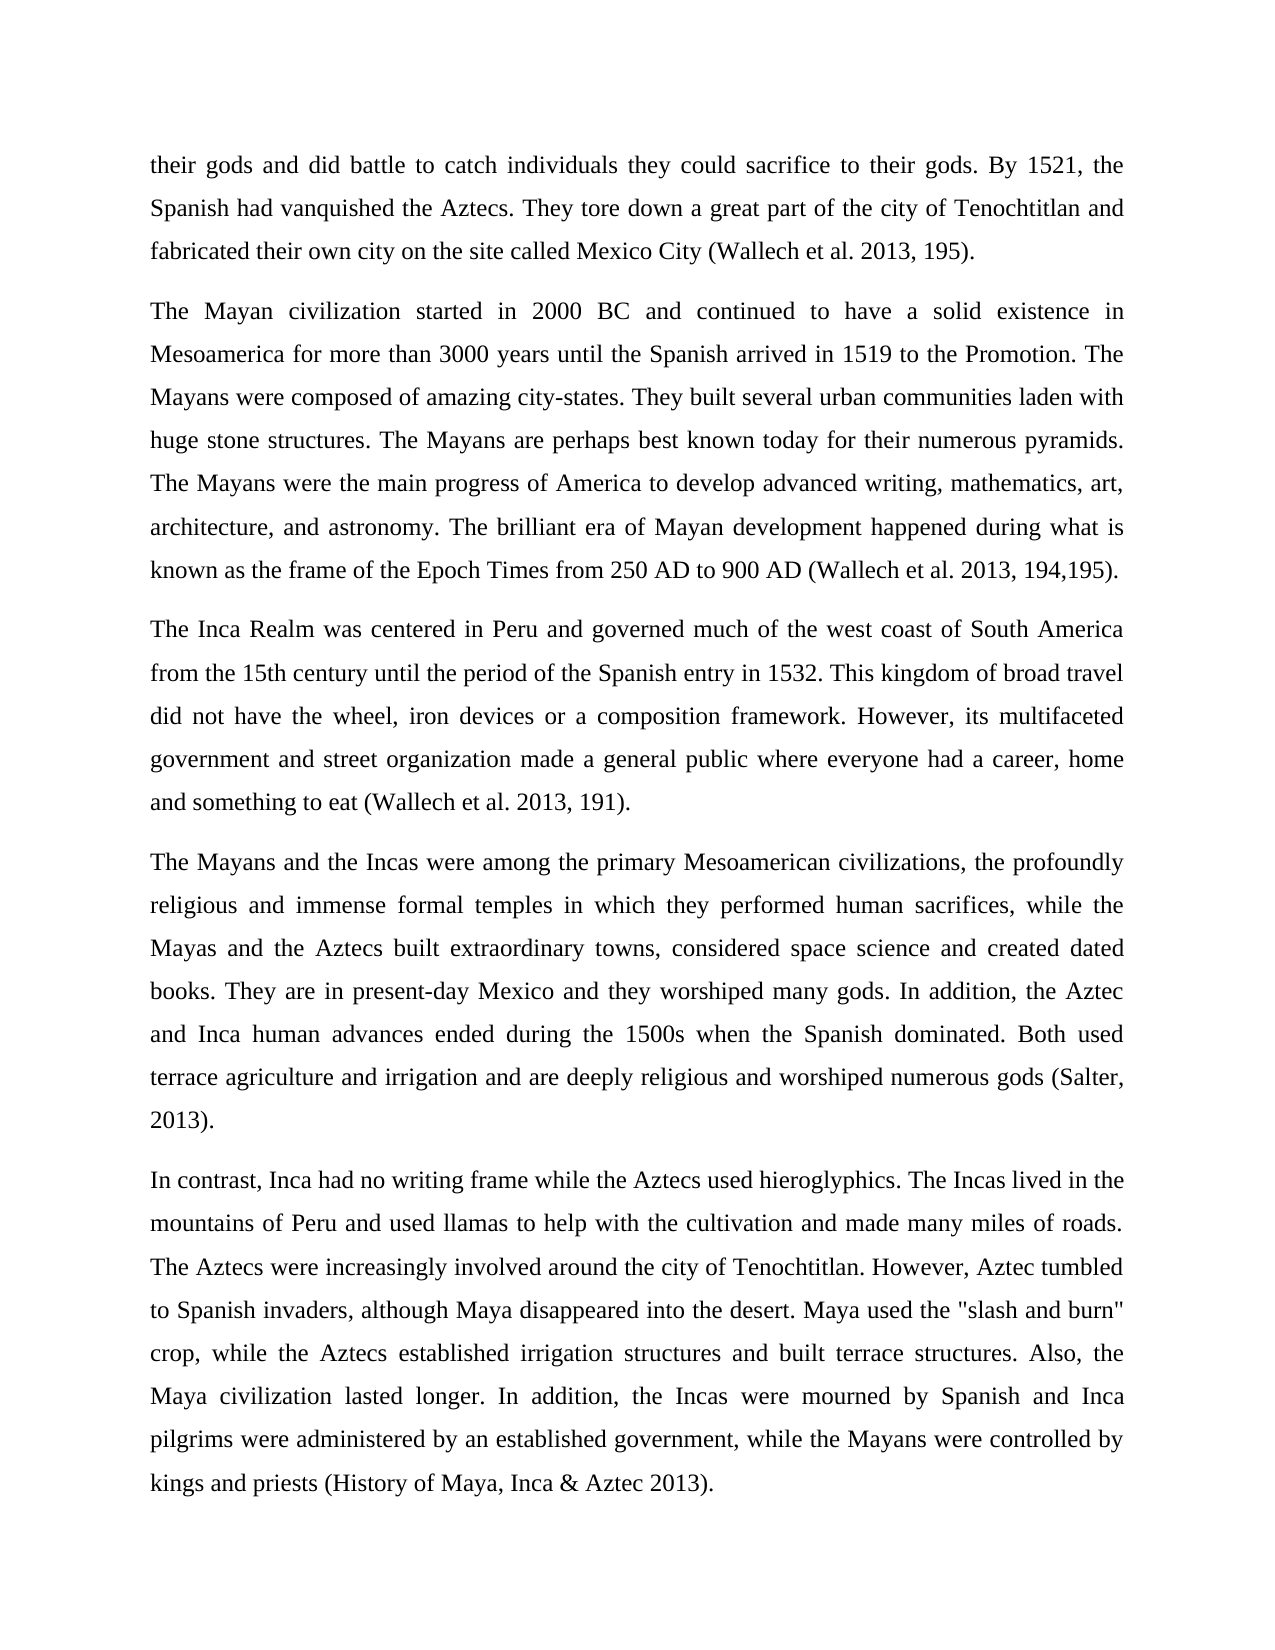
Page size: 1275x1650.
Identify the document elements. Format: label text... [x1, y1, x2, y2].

text The Mayan civilization started in 2000 BC and continued to have a solid existence in Mesoamerica for more than 3000 years until the Spanish arrived in 1519 to the Promotion. The Mayans were composed of amazing city-states. They built several urban communities laden with huge stone structures. The Mayans are perhaps best known today for their numerous pyramids. The Mayans were the main progress of America to develop advanced writing, mathematics, art, architecture, and astronomy. The brilliant era of Mayan development happened during what is known as the frame of the Epoch Times from 250 AD to 900 AD (Wallech et al. 2013, 194,195). [150, 296, 1125, 583]
text The Inca Realm was centered in Peru and governed much of the west coast of South America from the 15th century until the period of the Spanish entry in 1532. This kingdom of broad travel did not have the wheel, iron devices or a composition framework. However, its multifaceted government and street organization made a general public where everyone had a career, home and something to eat (Wallech et al. 2013, 191). [150, 614, 1125, 816]
text The Mayans and the Incas were among the primary Mesoamerican civilizations, the profoundly religious and immense formal temples in which they performed human sacrifices, while the Mayas and the Aztecs built extraordinary towns, considered space science and created dated books. They are in present-day Mexico and they worshiped many gods. In addition, the Aztec and Inca human advances ended during the 1500s when the Spanish dominated. Both used terrace agriculture and irrigation and are deeply religious and worshiped numerous gods (Salter, 2013). [150, 847, 1125, 1134]
text In contrast, Inca had no writing frame while the Aztecs used hieroglyphics. The Incas lived in the mountains of Peru and used llamas to help with the cultivation and made many miles of roads. The Aztecs were increasingly involved around the city of Tenochtitlan. However, Aztec tumbled to Spanish invaders, although Maya disappeared into the desert. Maya used the "slash and burn" crop, while the Aztecs established irrigation structures and built terrace structures. Also, the Maya civilization lasted longer. In addition, the Incas were mourned by Spanish and Inca pilgrims were administered by an established government, while the Mayans were controlled by kings and priests (History of Maya, Inca & Aztec 2013). [150, 1165, 1125, 1496]
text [150, 150, 1125, 265]
